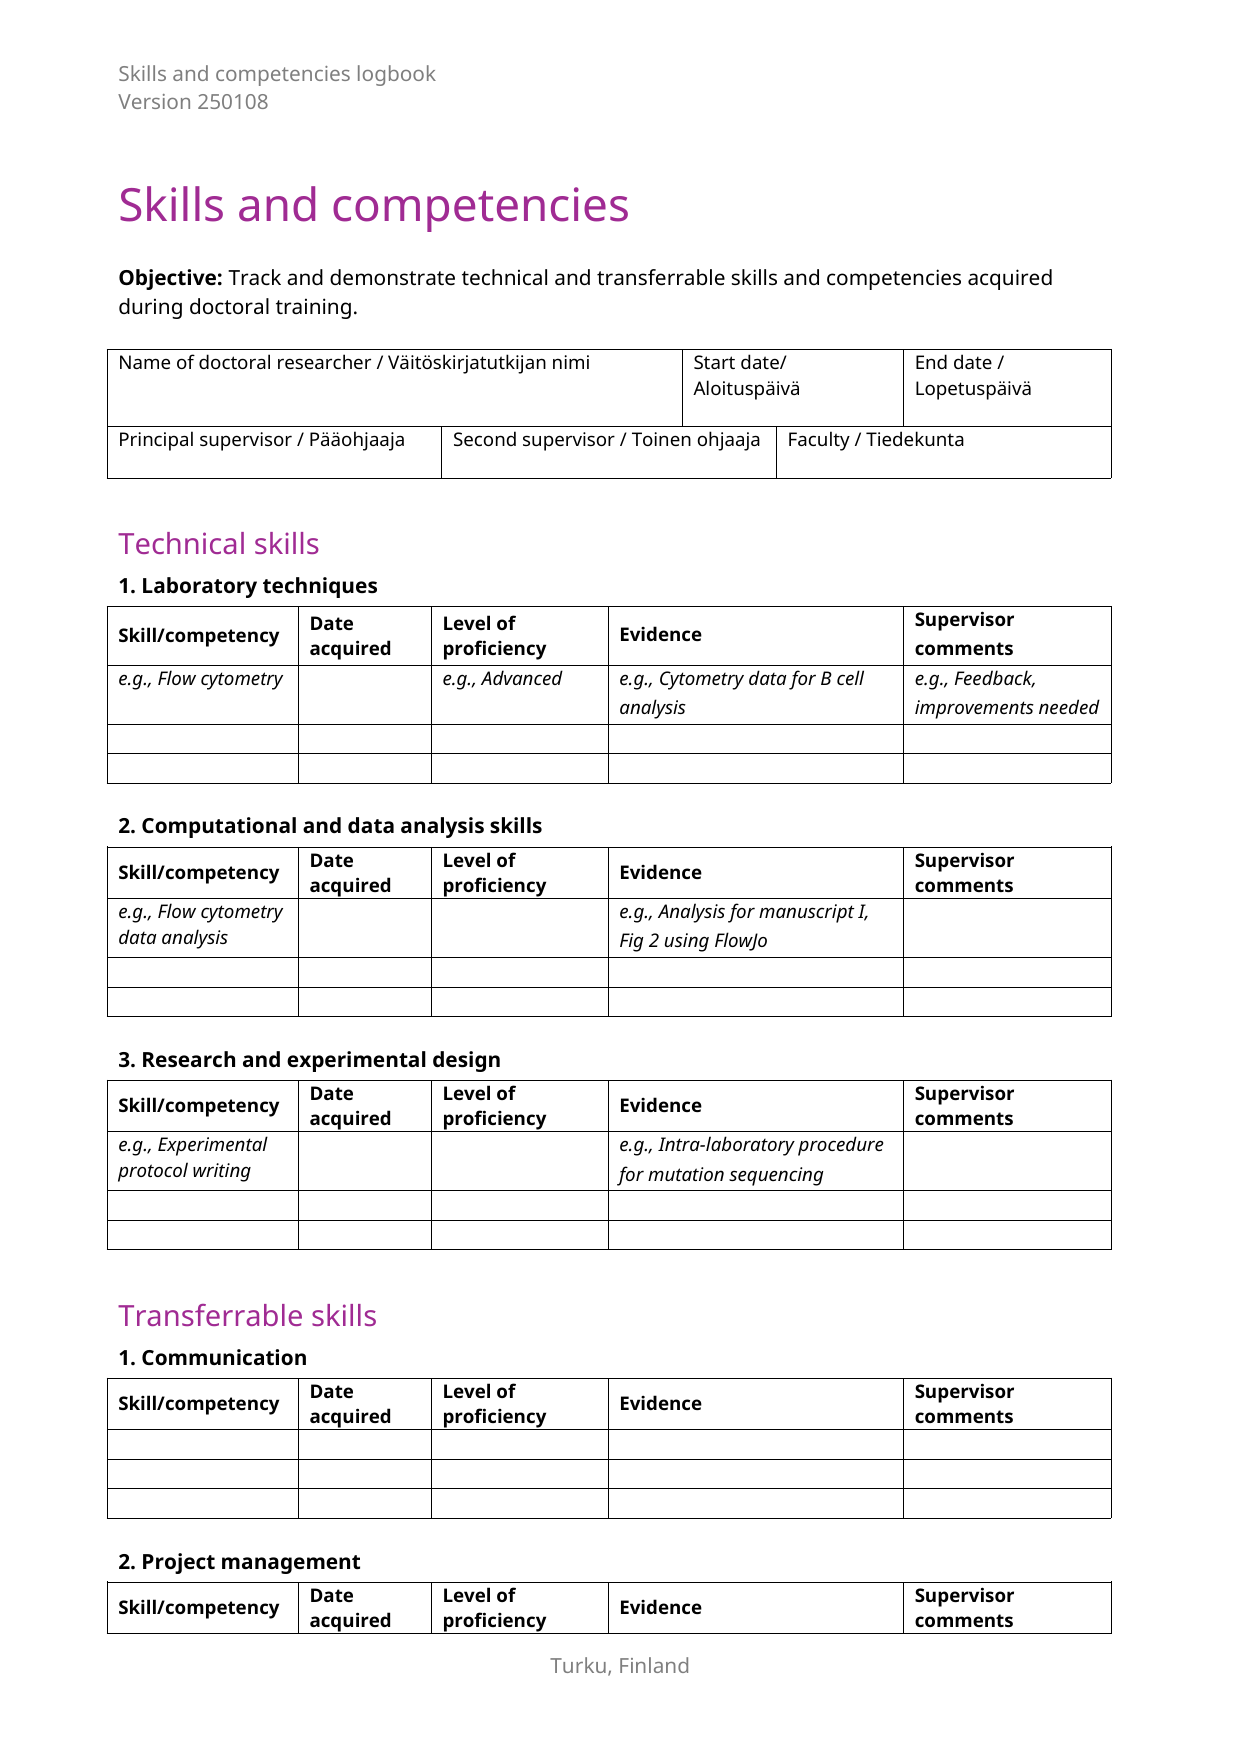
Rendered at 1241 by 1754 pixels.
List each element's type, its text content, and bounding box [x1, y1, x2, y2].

table_header Evidence [609, 848, 903, 898]
subtitle 3. Research and experimental design [118, 1045, 1122, 1073]
table_cell e.g., Analysis for manuscript I, Fig 2 using FlowJo [609, 899, 903, 957]
table_header Evidence [609, 1081, 903, 1131]
table_cell e.g., Experimental protocol writing [108, 1132, 298, 1190]
table_cell [432, 754, 608, 783]
table_cell Faculty / Tiedekunta [777, 427, 1111, 477]
subtitle Transferrable skills [118, 1295, 1122, 1334]
table_header Supervisor comments [904, 1081, 1111, 1131]
table_header Evidence [609, 1583, 903, 1633]
table_cell [299, 1430, 431, 1459]
table_cell [609, 1430, 903, 1459]
table_header Supervisor comments [904, 848, 1111, 898]
subtitle 2. Project management [118, 1547, 1122, 1575]
table_cell [904, 1191, 1111, 1219]
table_header Name of doctoral researcher / Väitöskirjatutkijan nimi [108, 350, 682, 426]
table_cell [108, 1460, 298, 1488]
table_cell [609, 988, 903, 1016]
table_header Evidence [609, 1379, 903, 1429]
table_header Level of proficiency [432, 1379, 608, 1429]
table_header Date acquired [299, 607, 431, 665]
table_cell e.g., Feedback, improvements needed [904, 666, 1111, 723]
table_cell [299, 754, 431, 783]
table_cell [108, 1489, 298, 1518]
table_header Date acquired [299, 1081, 431, 1131]
table_cell [904, 754, 1111, 783]
table_header Skill/competency [108, 1379, 298, 1429]
table_cell [609, 1221, 903, 1249]
subtitle Skills and competencies [118, 173, 1122, 235]
table_cell [299, 1221, 431, 1249]
table_cell [108, 754, 298, 783]
table_header Start date/ Aloituspäivä [683, 350, 903, 426]
table_cell [432, 1460, 608, 1488]
table_cell [432, 988, 608, 1016]
table_cell [108, 1221, 298, 1249]
table_cell [299, 666, 431, 723]
table_cell [432, 1191, 608, 1219]
table_cell [299, 725, 431, 753]
table_cell [432, 1489, 608, 1518]
table_cell [299, 988, 431, 1016]
table_cell [432, 958, 608, 986]
table_cell e.g., Cytometry data for B cell analysis [609, 666, 903, 723]
table_cell [299, 1460, 431, 1488]
table_cell [299, 958, 431, 986]
text Objective: Track and demonstrate technical and transferrable skills and competencies acquired during doctoral training. [118, 263, 1122, 320]
table_cell [299, 899, 431, 957]
table_cell [299, 1132, 431, 1190]
table_header Level of proficiency [432, 1583, 608, 1633]
table_header Evidence [609, 607, 903, 665]
table_header Skill/competency [108, 1583, 298, 1633]
table_cell [609, 1191, 903, 1219]
subtitle 1. Communication [118, 1343, 1122, 1371]
table_cell [432, 1132, 608, 1190]
table_cell [108, 1430, 298, 1459]
table_cell [432, 1430, 608, 1459]
table_cell [432, 1221, 608, 1249]
subtitle Technical skills [118, 523, 1122, 563]
table_cell e.g., Advanced [432, 666, 608, 723]
table_header Level of proficiency [432, 1081, 608, 1131]
table_cell [904, 899, 1111, 957]
table_cell [609, 1460, 903, 1488]
table_header Date acquired [299, 1379, 431, 1429]
table_header Date acquired [299, 848, 431, 898]
table_cell e.g., Intra-laboratory procedure for mutation sequencing [609, 1132, 903, 1190]
table_cell [904, 725, 1111, 753]
subtitle 2. Computational and data analysis skills [118, 812, 1122, 840]
table_header Supervisor comments [904, 1379, 1111, 1429]
table_cell [904, 1132, 1111, 1190]
subtitle 1. Laboratory techniques [118, 571, 1122, 599]
table_cell [609, 754, 903, 783]
table_cell [904, 1489, 1111, 1518]
table_cell [108, 725, 298, 753]
table_cell [609, 725, 903, 753]
table_cell e.g., Flow cytometry data analysis [108, 899, 298, 957]
table_header Skill/competency [108, 1081, 298, 1131]
table_cell [904, 1460, 1111, 1488]
table_cell [299, 1489, 431, 1518]
table_cell e.g., Flow cytometry [108, 666, 298, 723]
table_header Supervisor comments [904, 607, 1111, 665]
table_cell [904, 988, 1111, 1016]
table_header Supervisor comments [904, 1583, 1111, 1633]
table_header End date / Lopetuspäivä [904, 350, 1111, 426]
table_cell [432, 899, 608, 957]
table_cell [108, 988, 298, 1016]
table_header Skill/competency [108, 607, 298, 665]
table_cell Principal supervisor / Pääohjaaja [108, 427, 441, 477]
table_cell [299, 1191, 431, 1219]
table_header Skill/competency [108, 848, 298, 898]
table_cell [904, 1221, 1111, 1249]
table_cell [432, 725, 608, 753]
table_cell [609, 1489, 903, 1518]
table_header Date acquired [299, 1583, 431, 1633]
table_cell [108, 1191, 298, 1219]
table_cell [108, 958, 298, 986]
table_cell Second supervisor / Toinen ohjaaja [442, 427, 776, 477]
table_header Level of proficiency [432, 607, 608, 665]
table_header Level of proficiency [432, 848, 608, 898]
table_cell [904, 1430, 1111, 1459]
table_cell [904, 958, 1111, 986]
table_cell [609, 958, 903, 986]
